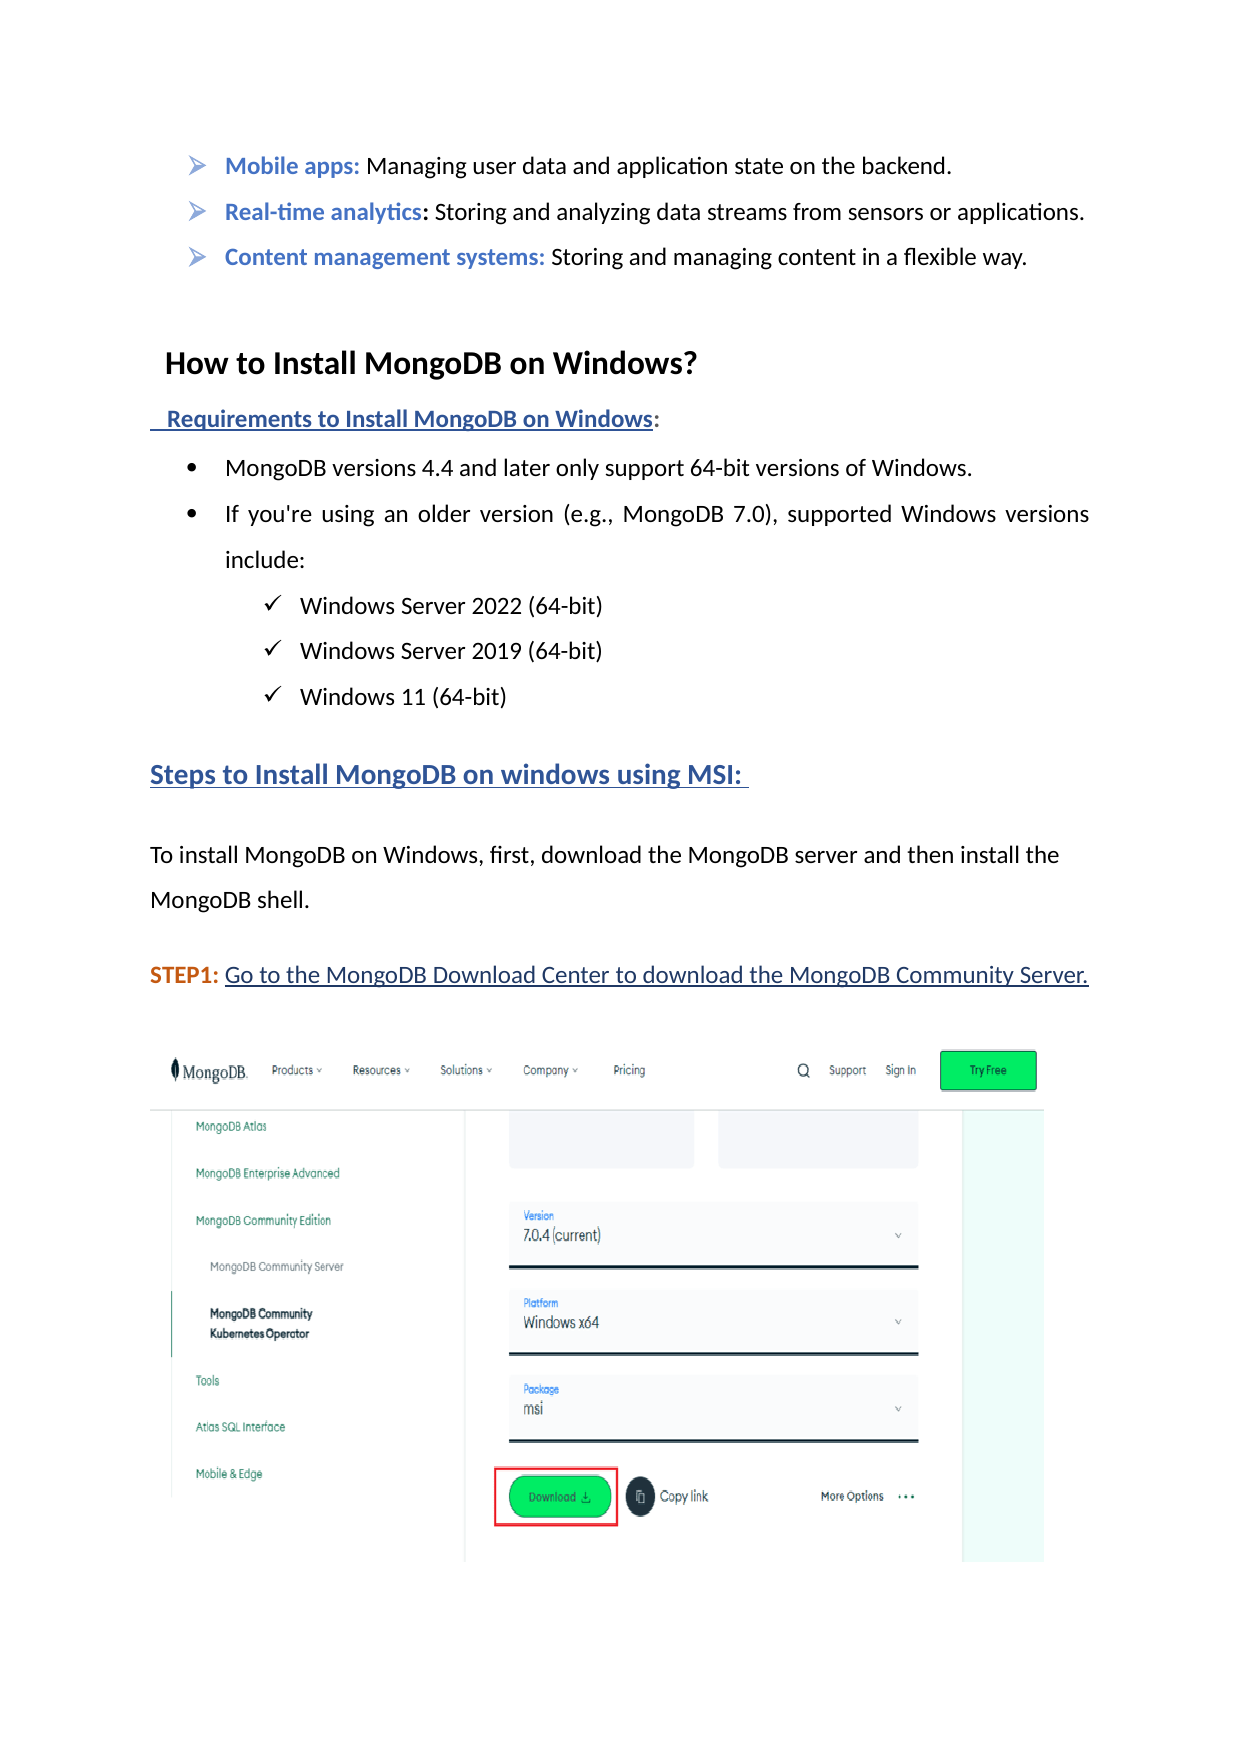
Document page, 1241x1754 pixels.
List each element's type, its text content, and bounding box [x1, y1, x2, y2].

list Windows 11 (64-bit) [262, 681, 1090, 712]
picture [150, 1034, 1044, 1562]
text To install MongoDB on Windows, first, download the MongoDB server and then install the MongoDB shell. [150, 839, 1090, 915]
text STEP1: Go to the MongoDB Download Center to download the MongoDB Community Server. [150, 959, 1090, 990]
list If you're using an older version (e.g., MongoDB 7.0), supported Windows versions include: [187, 498, 1090, 574]
list Mobile apps: Managing user data and application state on the backend. [187, 150, 1090, 181]
list MongoDB versions 4.4 and later only support 64-bit versions of Windows. [187, 453, 1090, 483]
list Windows Server 2022 (64-bit) [262, 590, 1090, 620]
text Requirements to Install MongoDB on Windows: [150, 403, 1090, 433]
list Windows Server 2019 (64-bit) [262, 636, 1090, 666]
list Content management systems: Storing and managing content in a flexible way. [187, 241, 1090, 272]
text Steps to Install MongoDB on windows using MSI: [150, 756, 1090, 792]
list Real-time analytics: Storing and analyzing data streams from sensors or applications. [187, 196, 1090, 226]
